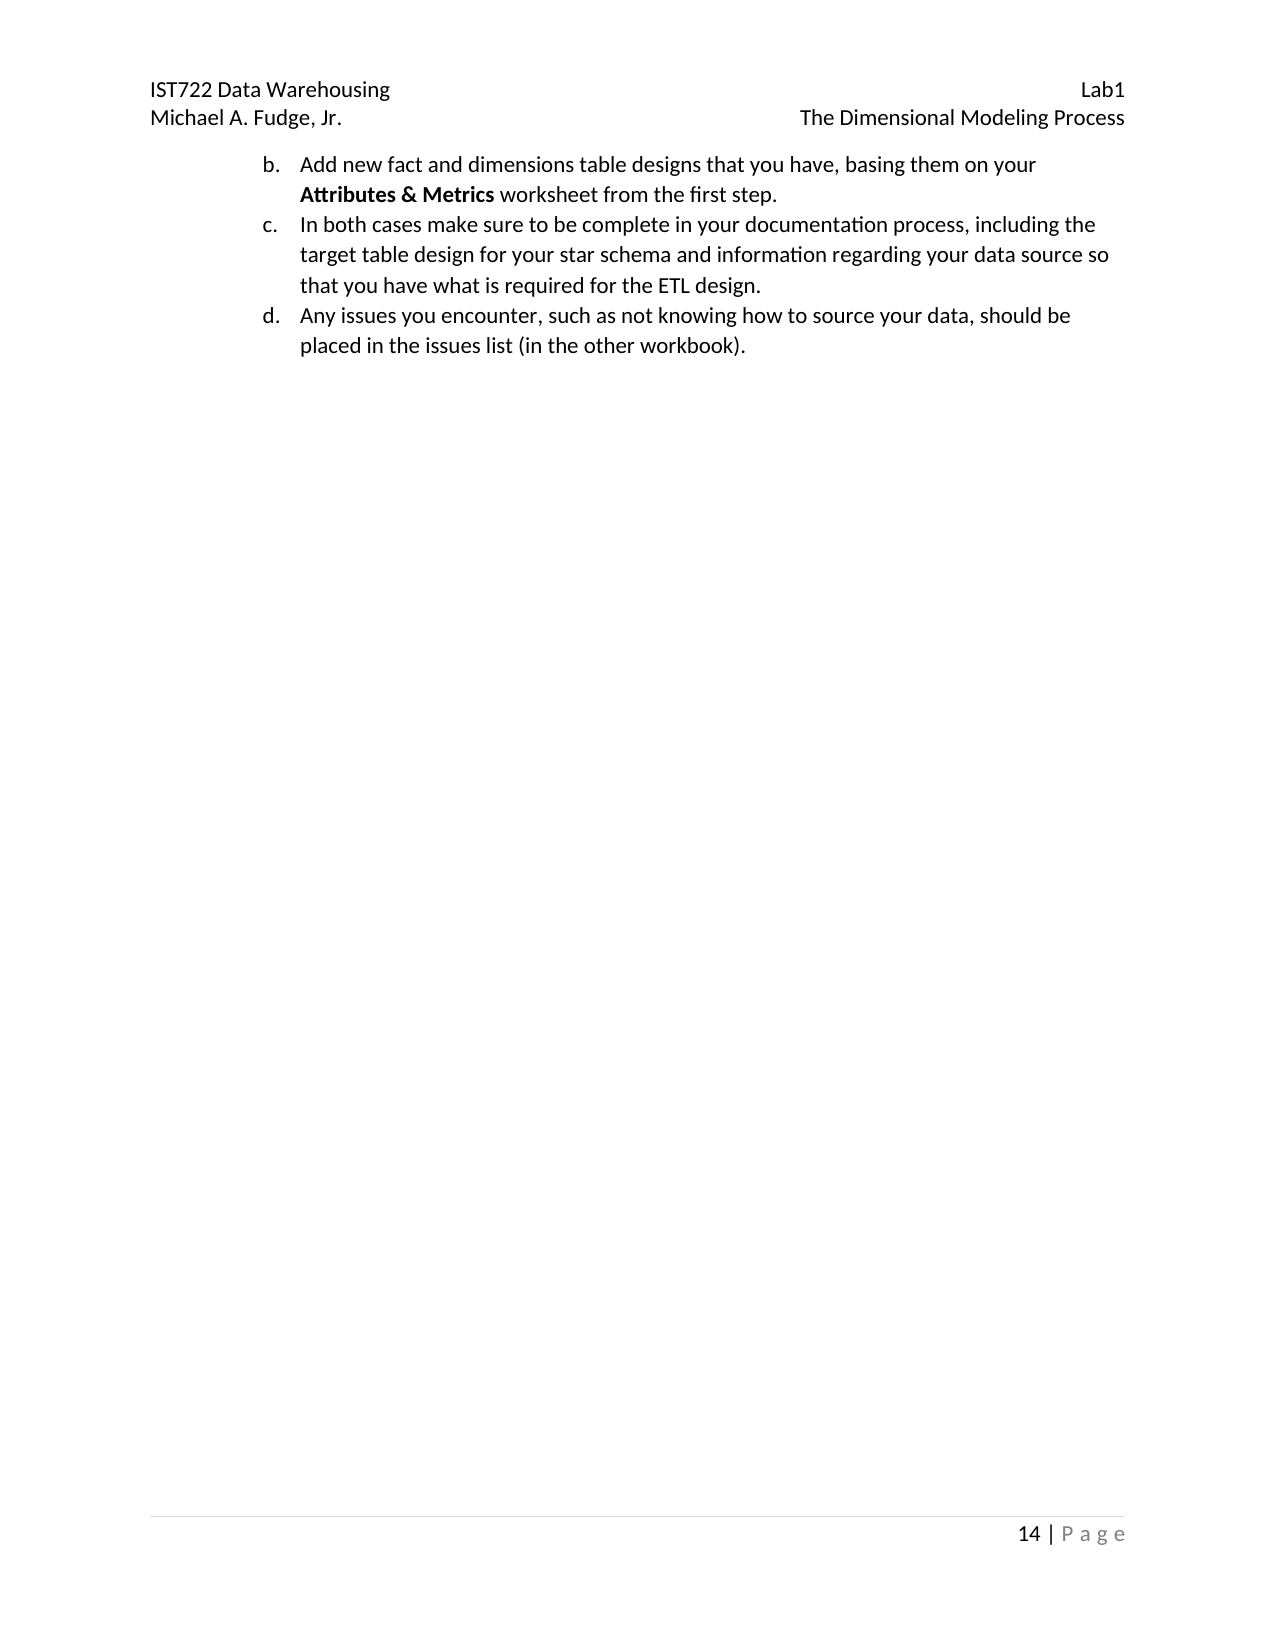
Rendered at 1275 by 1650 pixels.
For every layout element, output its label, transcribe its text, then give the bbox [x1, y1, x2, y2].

list In both cases make sure to be complete in your documentation process, including the target table design for your star schema and information regarding your data source so that you have what is required for the ETL design. [262, 210, 1125, 299]
list Add new fact and dimensions table designs that you have, basing them on your Attributes & Metrics worksheet from the first step. [262, 150, 1125, 208]
list Any issues you encounter, such as not knowing how to source your data, should be placed in the issues list (in the other workbook). [262, 301, 1125, 359]
